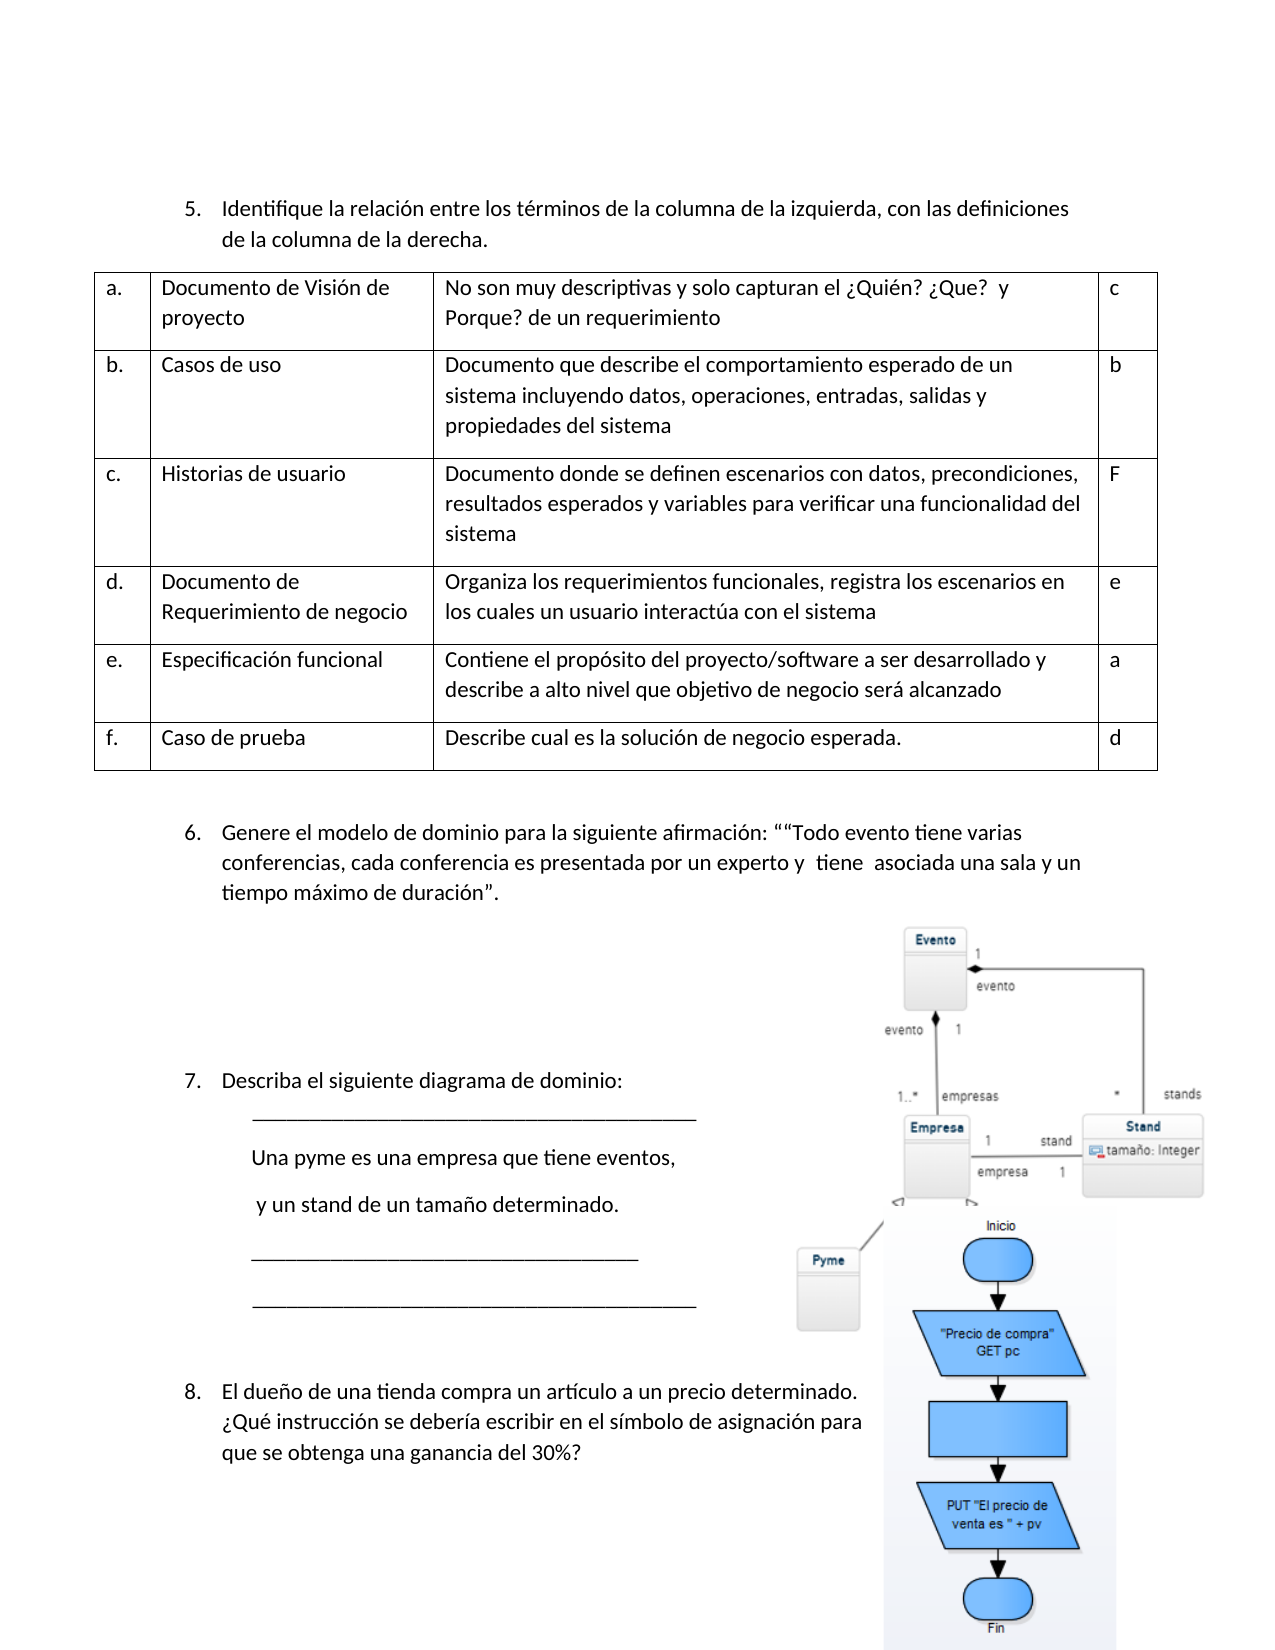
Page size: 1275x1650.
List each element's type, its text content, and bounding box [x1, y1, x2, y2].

table_cell Historias de usuario [151, 459, 433, 566]
table_cell Caso de prueba [151, 723, 433, 770]
table_cell d. [95, 567, 150, 644]
table_cell d [1099, 723, 1157, 770]
table_header No son muy descriptivas y solo capturan el ¿Quién? ¿Que? y Porque? de un requerimiento [434, 273, 1098, 349]
text y un stand de un tamaño determinado. [251, 1190, 1098, 1218]
table_header a. [95, 273, 150, 349]
table_cell Contiene el propósito del proyecto/software a ser desarrollado y describe a alto nivel que objetivo de negocio será alcanzado [434, 645, 1098, 722]
table_cell Especificación funcional [151, 645, 433, 722]
table_cell Documento donde se definen escenarios con datos, precondiciones, resultados esperados y variables para verificar una funcionalidad del sistema [434, 459, 1098, 566]
table_cell c. [95, 459, 150, 566]
table_cell e [1099, 567, 1157, 644]
table_cell Documento que describe el comportamiento esperado de un sistema incluyendo datos, operaciones, entradas, salidas y propiedades del sistema [434, 351, 1098, 458]
table_cell e. [95, 645, 150, 722]
text __________________________________ [177, 1237, 883, 1264]
list Genere el modelo de dominio para la siguiente afirmación: ““Todo evento tiene varias conferencias, cada conferencia es presentada por un experto y tiene asociada una sala y un tiempo máximo de duración”. [184, 818, 1098, 906]
table_cell Casos de uso [151, 351, 433, 458]
table_cell Documento de Requerimiento de negocio [151, 567, 433, 644]
text Una pyme es una empresa que tiene eventos, [251, 1143, 1098, 1171]
table_cell b. [95, 351, 150, 458]
table_cell Organiza los requerimientos funcionales, registra los escenarios en los cuales un usuario interactúa con el sistema [434, 567, 1098, 644]
picture [771, 920, 1248, 1650]
table_cell Describe cual es la solución de negocio esperada. [434, 723, 1098, 770]
table_cell f. [95, 723, 150, 770]
text _______________________________________ [177, 1283, 883, 1311]
table_cell a [1099, 645, 1157, 722]
list Describa el siguiente diagrama de dominio: [184, 1066, 1098, 1094]
table_cell b [1099, 351, 1157, 458]
text _______________________________________ [252, 1096, 1098, 1124]
list Identifique la relación entre los términos de la columna de la izquierda, con las definiciones de la columna de la derecha. [184, 194, 1098, 253]
table_cell F [1099, 459, 1157, 566]
list El dueño de una tienda compra un artículo a un precio determinado. ¿Qué instrucción se debería escribir en el símbolo de asignación para que se obtenga una ganancia del 30%? [184, 1377, 883, 1466]
table_header Documento de Visión de proyecto [151, 273, 433, 349]
table_header c [1099, 273, 1157, 349]
